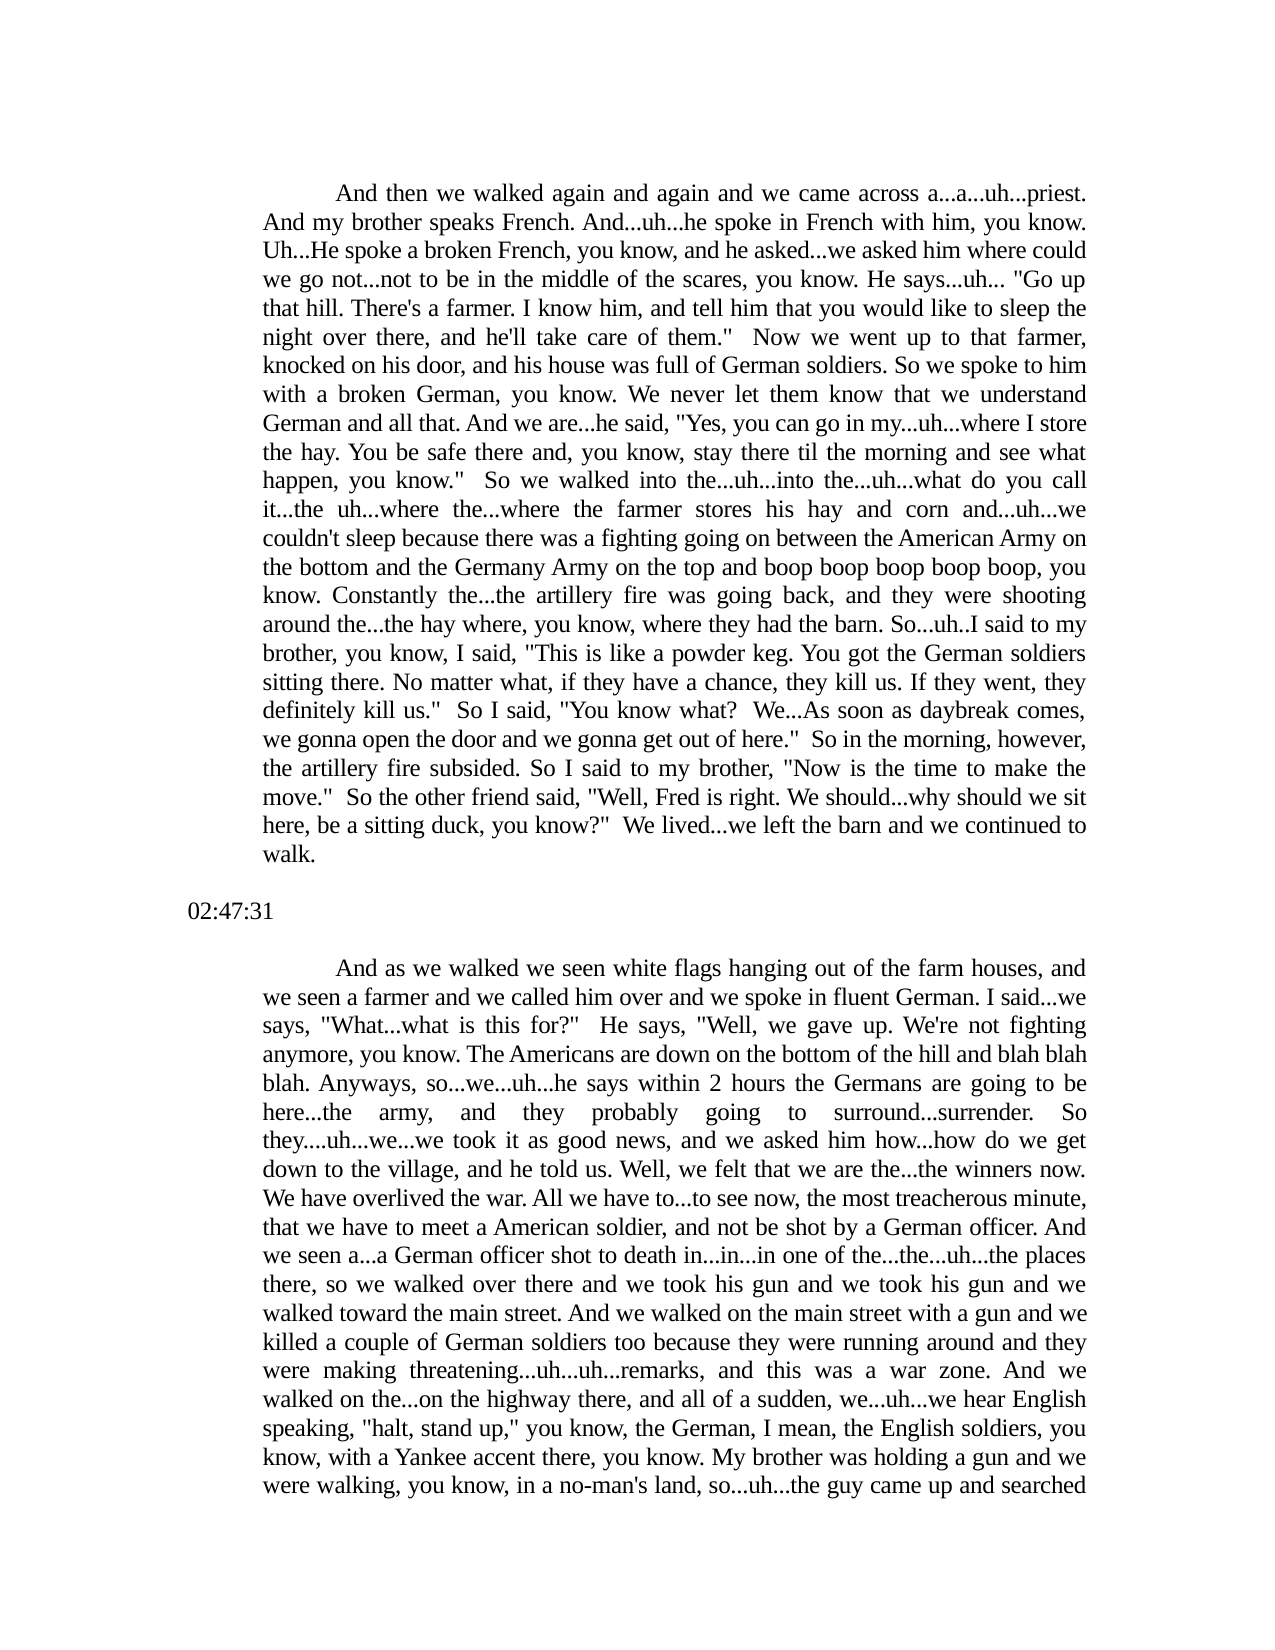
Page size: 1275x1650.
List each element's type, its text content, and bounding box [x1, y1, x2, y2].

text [262, 150, 1087, 380]
text 02:44:25 [187, 409, 1087, 437]
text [262, 1242, 1087, 1472]
text And then we walked again and again and we came across a...a...uh...priest. And my brother speaks French. And...uh...he spoke in French with him, you know. Uh...He spoke a broken French, you know, and he asked...we asked him where could we go not...not to be in the middle of the scares, you know. He says...uh... "Go up that hill. There's a farmer. I know him, and tell him that you would like to sleep the night over there, and he'll take care of them." Now we went up to that farmer, knocked on his door, and his house was full of German soldiers. So we spoke to him with a broken German, you know. We never let them know that we understand German and all that. And we are...he said, "Yes, you can go in my...uh...where I store the hay. You be safe there and, you know, stay there til the morning and see what happen, you know." So we walked into the...uh...into the...uh...what do you call it...the uh...where the...where the farmer stores his hay and corn and...uh...we couldn't sleep because there was a fighting going on between the American Army on the bottom and the Germany Army on the top and boop boop boop boop boop, you know. Constantly the...the artillery fire was going back, and they were shooting around the...the hay where, you know, where they had the barn. So...uh..I said to my brother, you know, I said, "This is like a powder keg. You got the German soldiers sitting there. No matter what, if they have a chance, they kill us. If they went, they definitely kill us." So I said, "You know what? We...As soon as daybreak comes, we gonna open the door and we gonna get out of here." So in the morning, however, the artillery fire subsided. So I said to my brother, "Now is the time to make the move." So the other friend said, "Well, Fred is right. We should...why should we sit here, be a sitting duck, you know?" We lived...we left the barn and we continued to walk. [262, 466, 1087, 1156]
text 02:47:31 [187, 1185, 1087, 1214]
